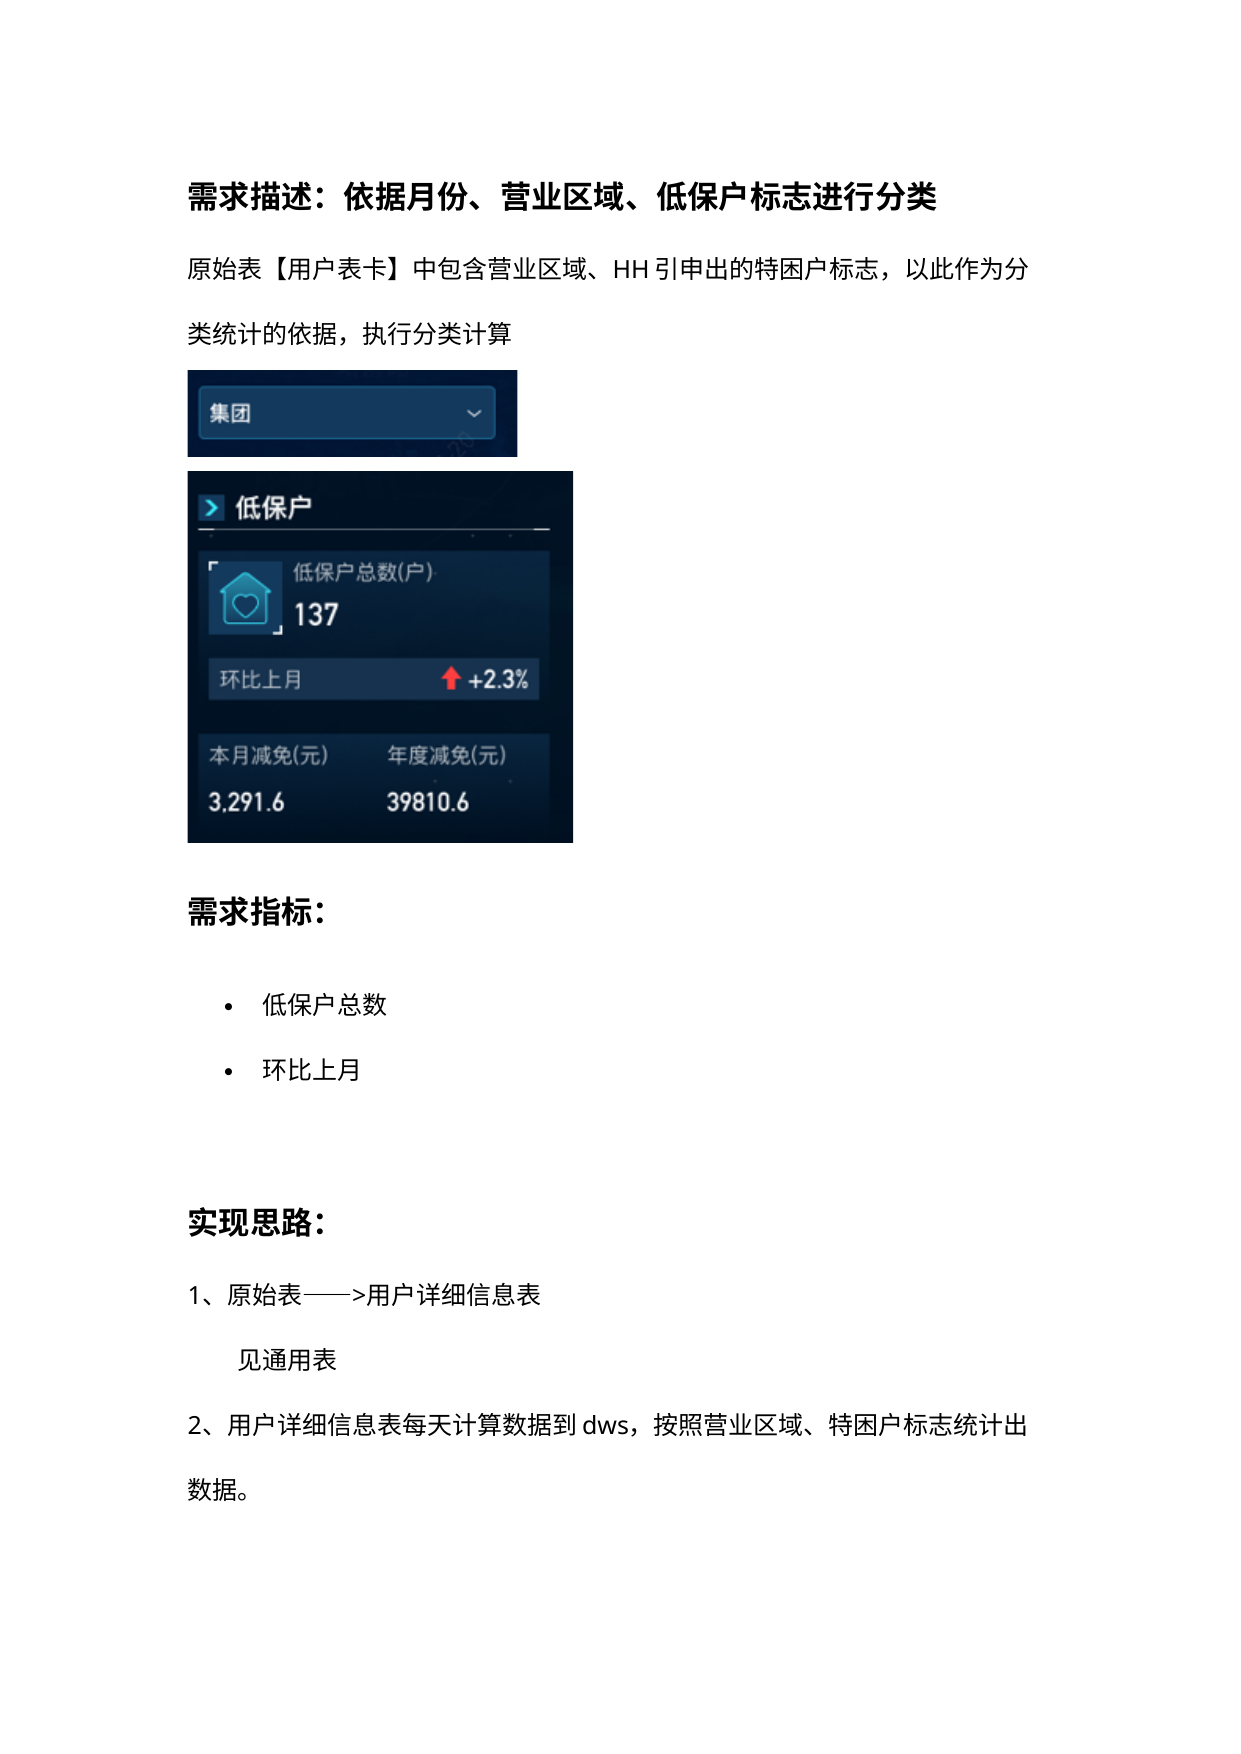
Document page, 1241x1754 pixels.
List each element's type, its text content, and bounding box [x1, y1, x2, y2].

text 实现思路： [187, 1188, 1053, 1253]
text 1、原始表——>用户详细信息表 [187, 1261, 1053, 1326]
picture [187, 370, 518, 457]
list 环比上月 [225, 1036, 1053, 1101]
picture [187, 471, 574, 843]
text 原始表【用户表卡】中包含营业区域、HH引申出的特困户标志，以此作为分类统计的依据，执行分类计算 [187, 235, 1053, 365]
text 需求指标： [187, 877, 1053, 942]
text 2、用户详细信息表每天计算数据到dws，按照营业区域、特困户标志统计出数据。 [187, 1391, 1053, 1521]
text 见通用表 [187, 1326, 1053, 1391]
text 需求描述：依据月份、营业区域、低保户标志进行分类 [187, 162, 1053, 227]
list 低保户总数 [225, 971, 1053, 1036]
